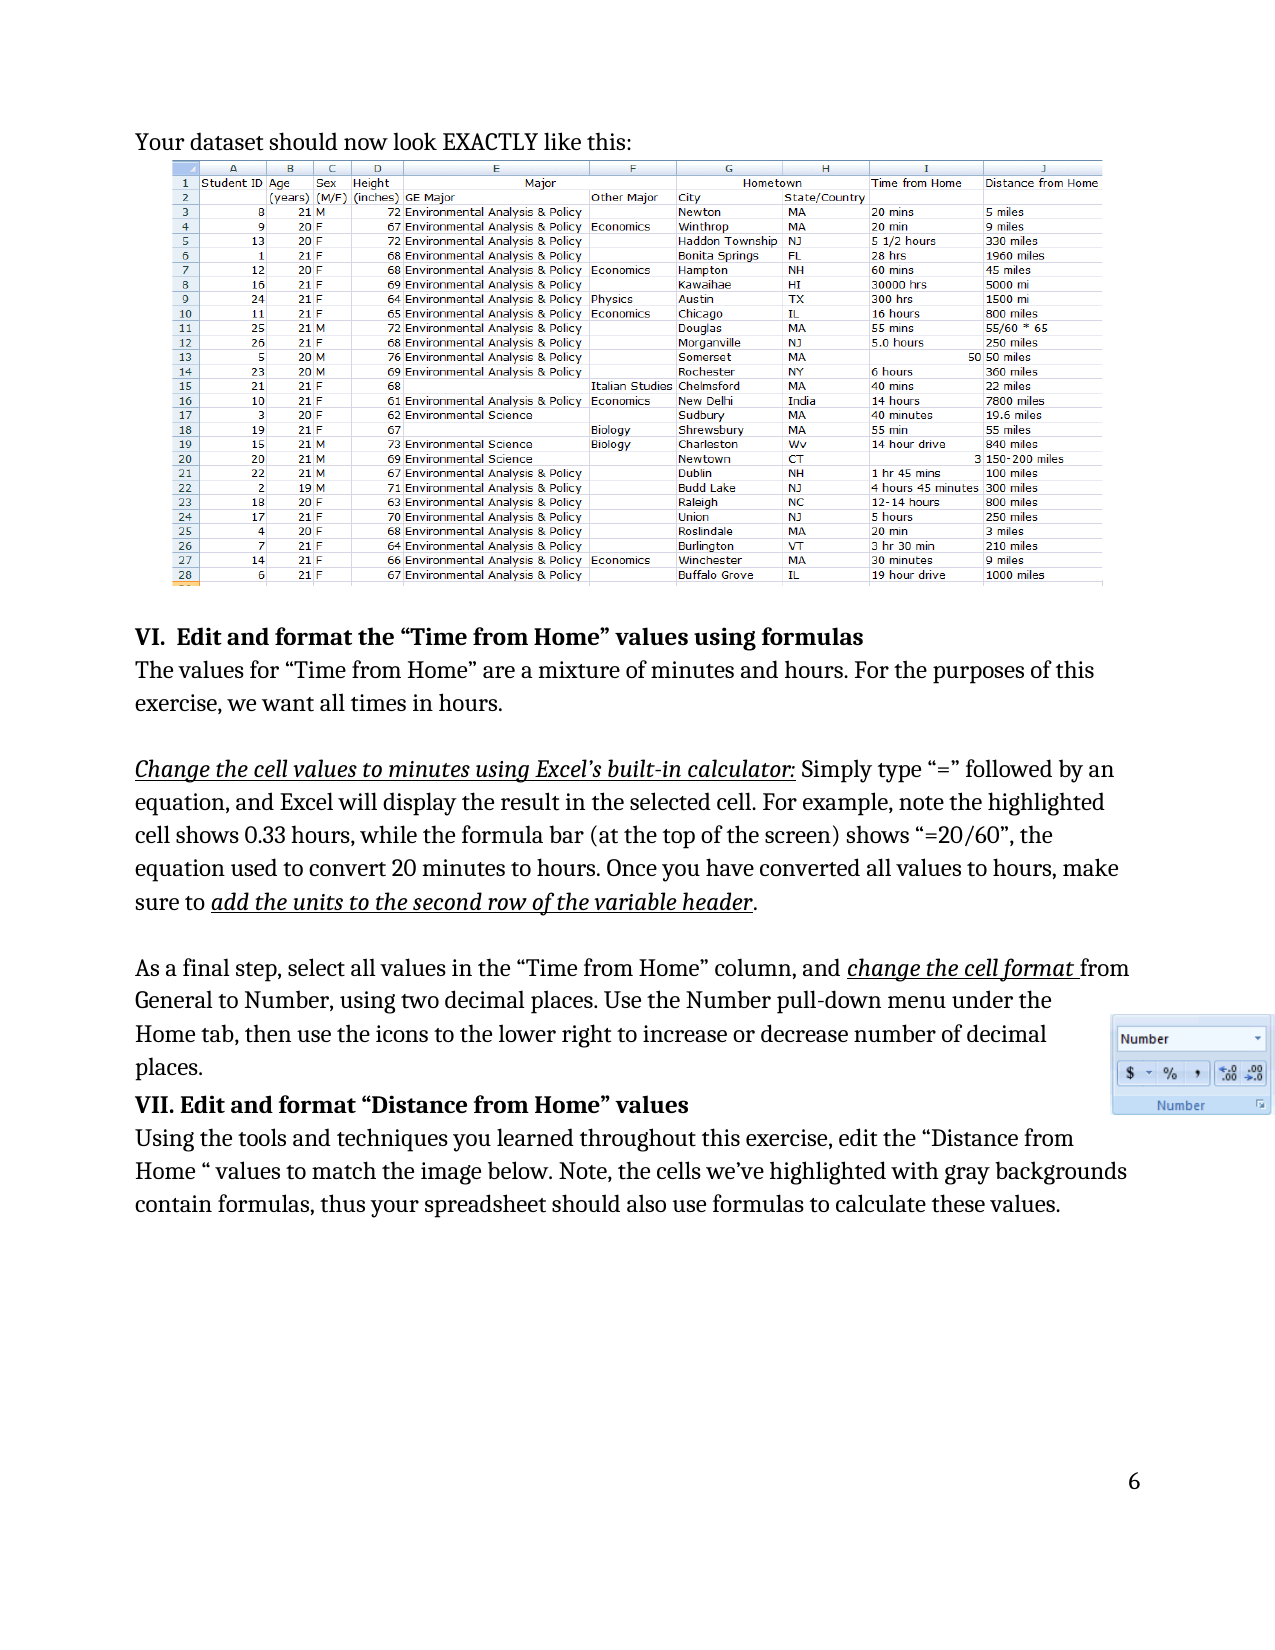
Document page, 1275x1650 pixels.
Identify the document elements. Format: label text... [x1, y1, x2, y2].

text Your dataset should now look EXACTLY like this: [135, 127, 1140, 156]
text Using the tools and techniques you learned throughout this exercise, edit the “Distance from Home “ values to match the image below. Note, the cells we’ve highlighted with gray backgrounds contain formulas, thus your spreadsheet should also use formulas to calculate these values. [135, 1123, 1140, 1218]
text VI. Edit and format the “Time from Home” values using formulas [135, 623, 1140, 652]
text VII. Edit and format “Distance from Home” values [135, 1091, 1140, 1119]
text As a final step, select all values in the “Time from Home” column, and change the cell format from General to Number, using two decimal places. Use the Number pull-down menu under the Home tab, then use the icons to the lower right to increase or decrease number of decimal places. [135, 953, 1140, 1081]
text Change the cell values to minutes using Excel’s built-in calculator: Simply type “=” followed by an equation, and Excel will display the result in the selected cell. For example, note the highlighted cell shows 0.33 hours, while the formula bar (at the top of the screen) shows “=20/60”, the equation used to convert 20 minutes to hours. Once you have converted all values to hours, make sure to add the units to the second row of the variable header. [135, 755, 1140, 916]
picture [172, 160, 1103, 586]
picture [1110, 1014, 1275, 1115]
text The values for “Time from Home” are a mixture of minutes and hours. For the purposes of this exercise, we want all times in hours. [135, 656, 1140, 718]
